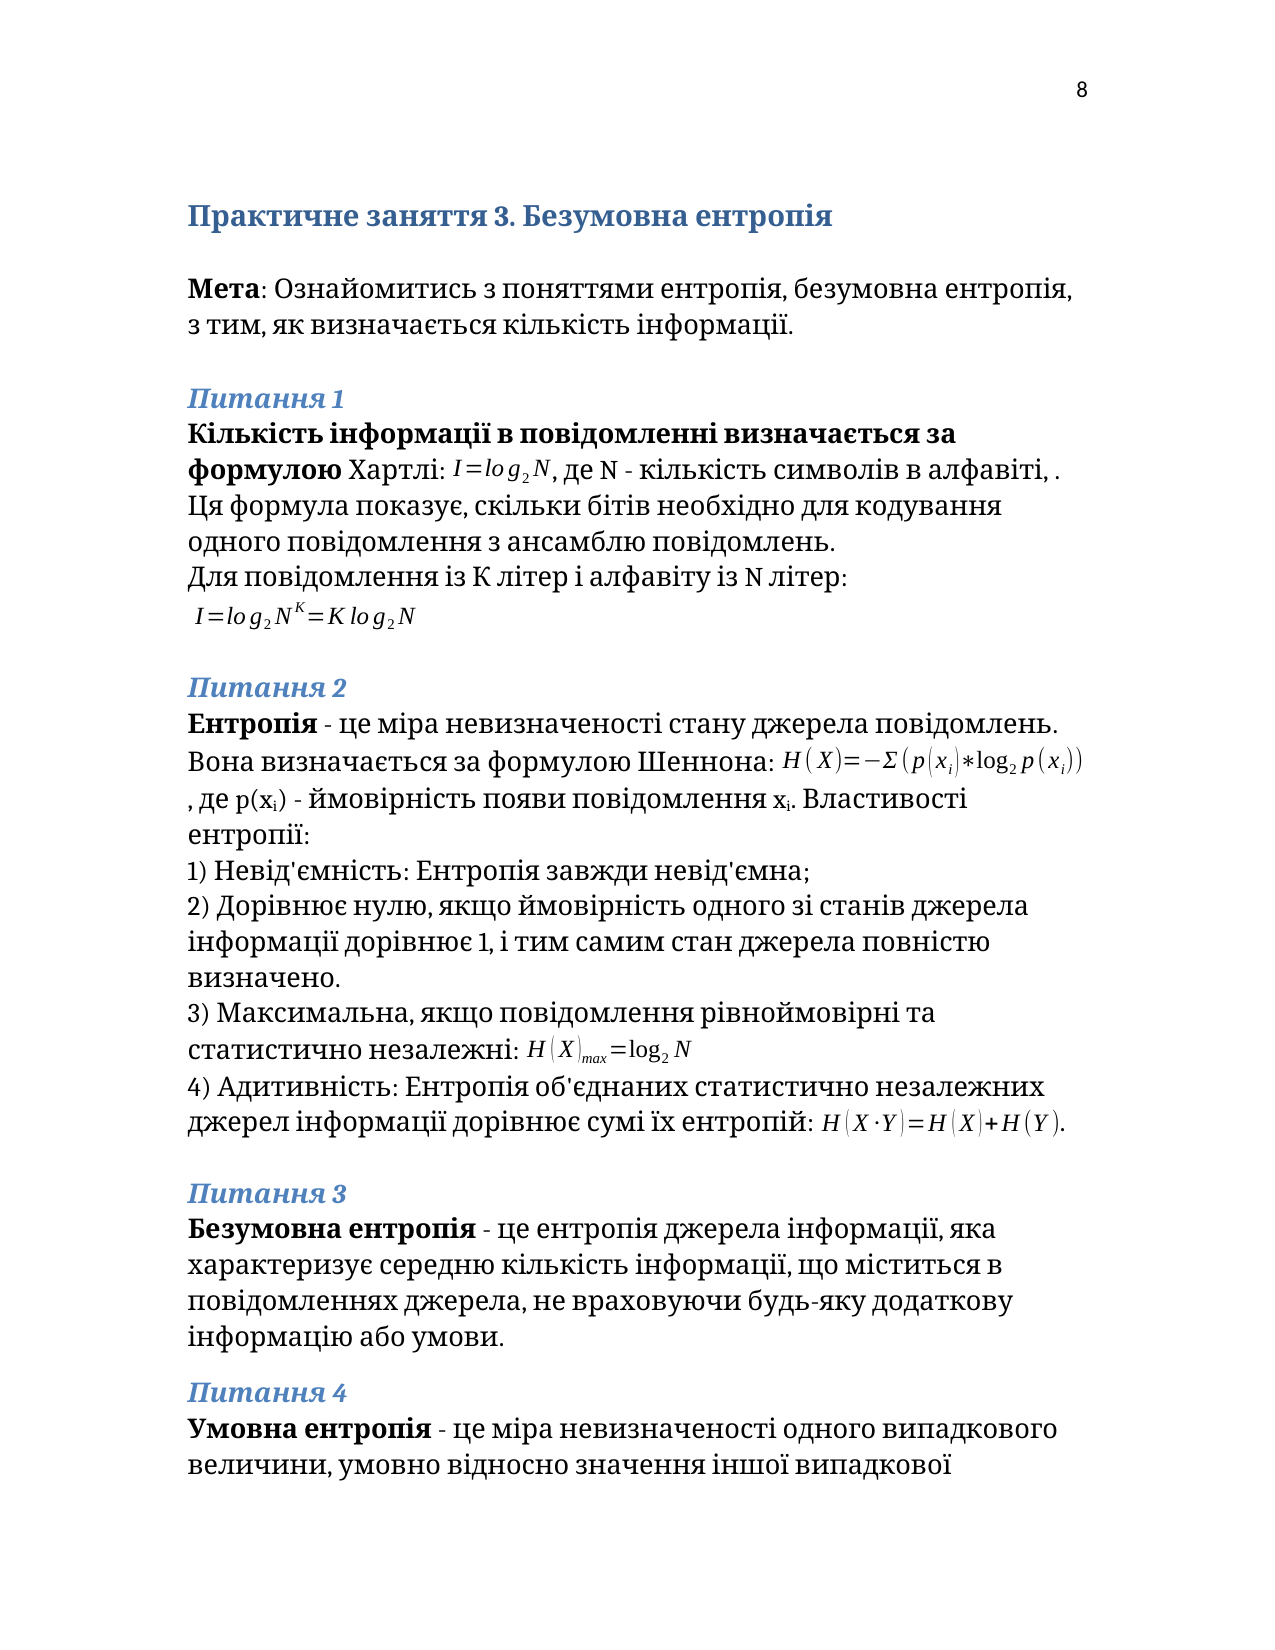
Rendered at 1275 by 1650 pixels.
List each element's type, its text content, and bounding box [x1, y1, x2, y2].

text Для повідомлення із К літер і алфавіту із N літер: [187, 562, 1087, 594]
text Питання 2 Ентропія - це міра невизначеності стану джерела повідомлень. Вона визначається за формулою Шеннона: , де p(xi) - ймовірність появи повідомлення xi. Властивості ентропії: 1) Невід'ємність: Ентропія завжди невід'ємна; [187, 673, 1087, 887]
text Мета: Ознайомитись з поняттями ентропія, безумовна ентропія, з тим, як визначається кількість інформації. [187, 274, 1087, 341]
text Питання 1 Кількість інформації в повідомленні визначається за формулою Хартлі: , де N - кількість символів в алфавіті, . Ця формула показує, скільки бітів необхідно для кодування одного повідомлення з ансамблю повідомлень. [187, 384, 1087, 558]
subtitle Практичне заняття 3. Безумовна ентропія [187, 200, 1087, 233]
text 2) Дорівнює нулю, якщо ймовірність одного зі станів джерела інформації дорівнює 1, і тим самим стан джерела повністю визначено. 3) Максимальна, якщо повідомлення рівноймовірні та статистично незалежні: 4) Адитивність: Ентропія об'єднаних статистично незалежних джерел інформації дорівнює сумі їх ентропій: . [187, 891, 1087, 1138]
text Питання 3 Безумовна ентропія - це ентропія джерела інформації, яка характеризує середню кількість інформації, що міститься в повідомленнях джерела, не враховуючи будь-яку додаткову інформацію або умови. [187, 1179, 1087, 1353]
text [187, 1378, 1087, 1481]
